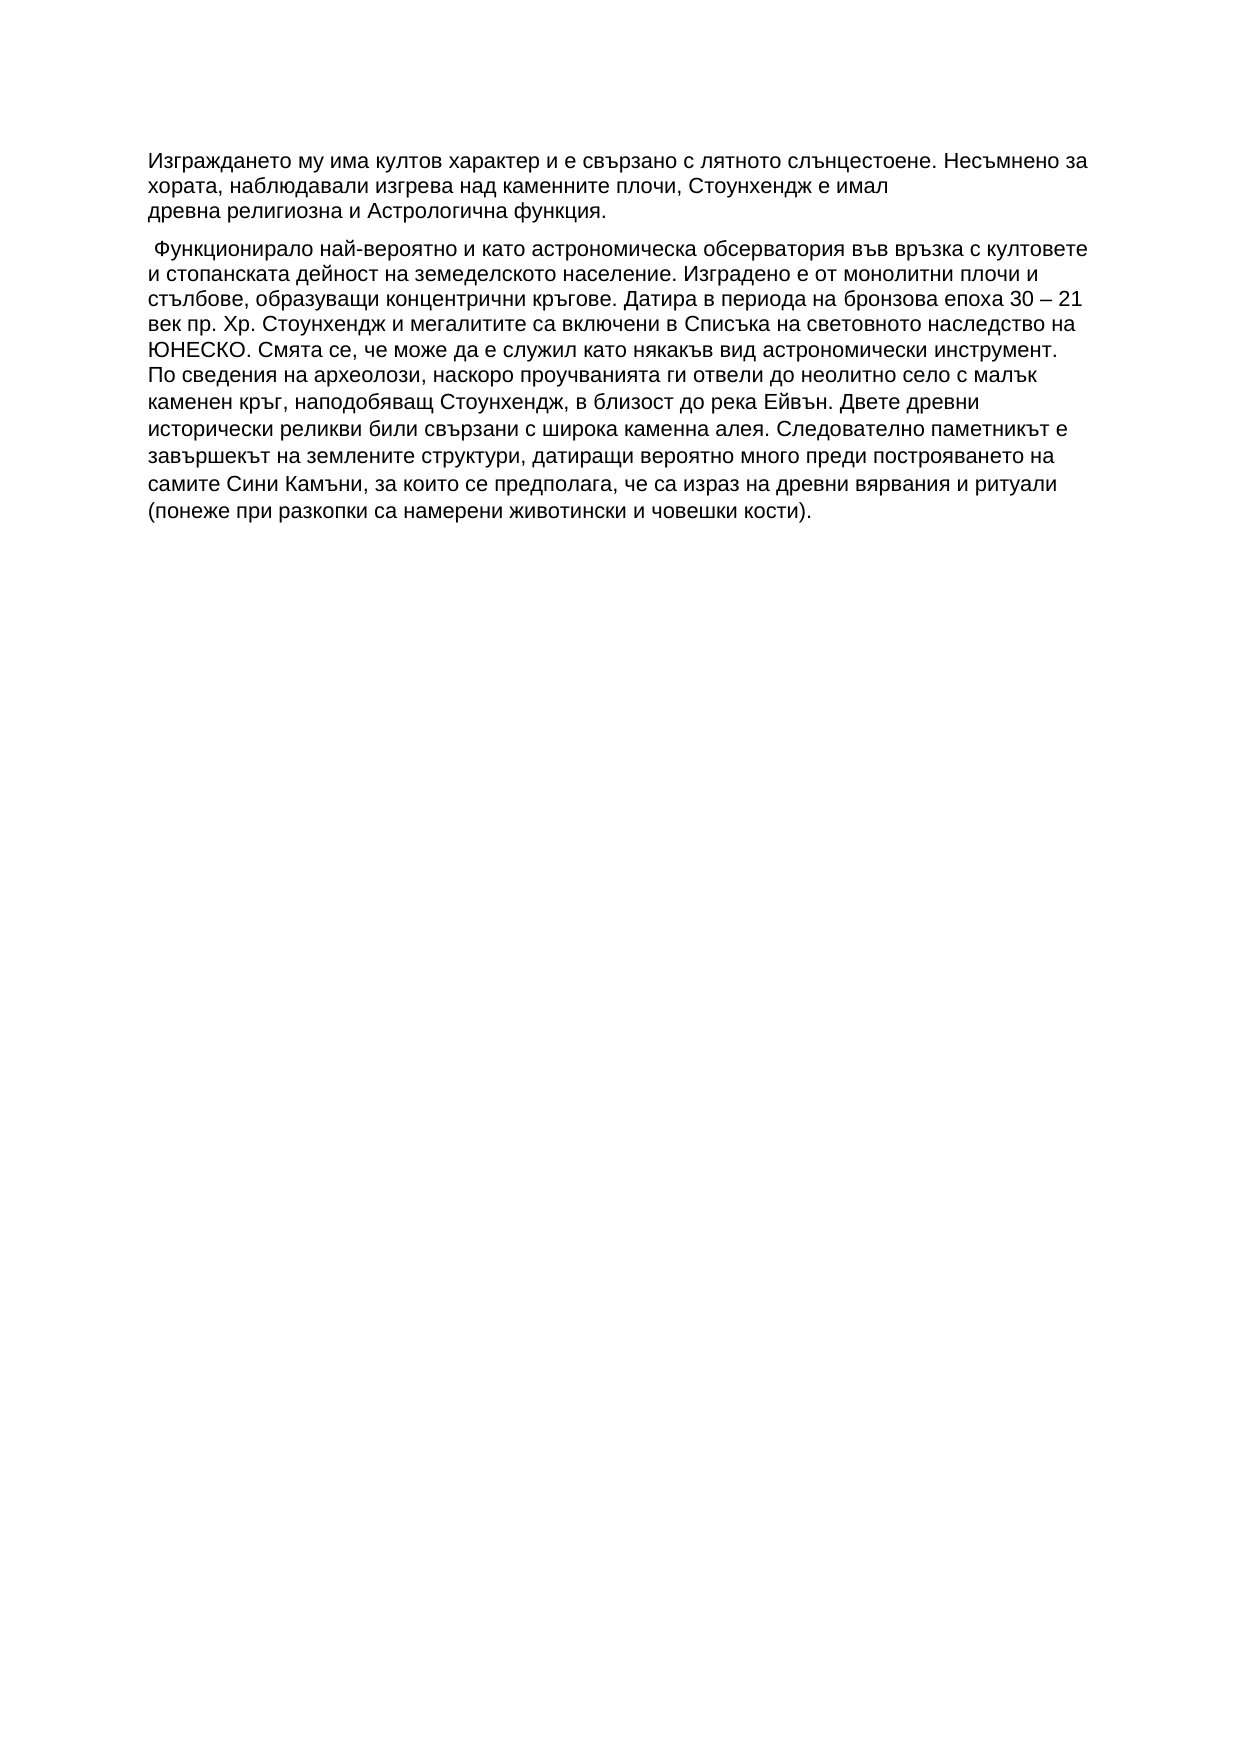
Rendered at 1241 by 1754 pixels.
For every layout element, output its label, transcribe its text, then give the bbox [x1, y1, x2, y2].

text Изграждането му има култов характер и е свързано с лятното слънцестоене. Несъмнено за хората, наблюдавали изгрева над каменните плочи, Стоунхендж е имал древна религиозна и Астрологична функция. [148, 148, 1093, 223]
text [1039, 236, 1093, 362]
text По сведения на археолози, наскоро проучванията ги отвели до неолитно село с малък каменен кръг, наподобяващ Стоунхендж, в близост до река Ейвън. Двете древни исторически реликви били свързани с широка каменна алея. Следователно паметникът е завършекът на землените структури, датиращи вероятно много преди построяването на самите Сини Камъни, за които се предполага, че са израз на древни вярвания и ритуали (понеже при разкопки са намерени животински и човешки кости). [148, 362, 1093, 523]
